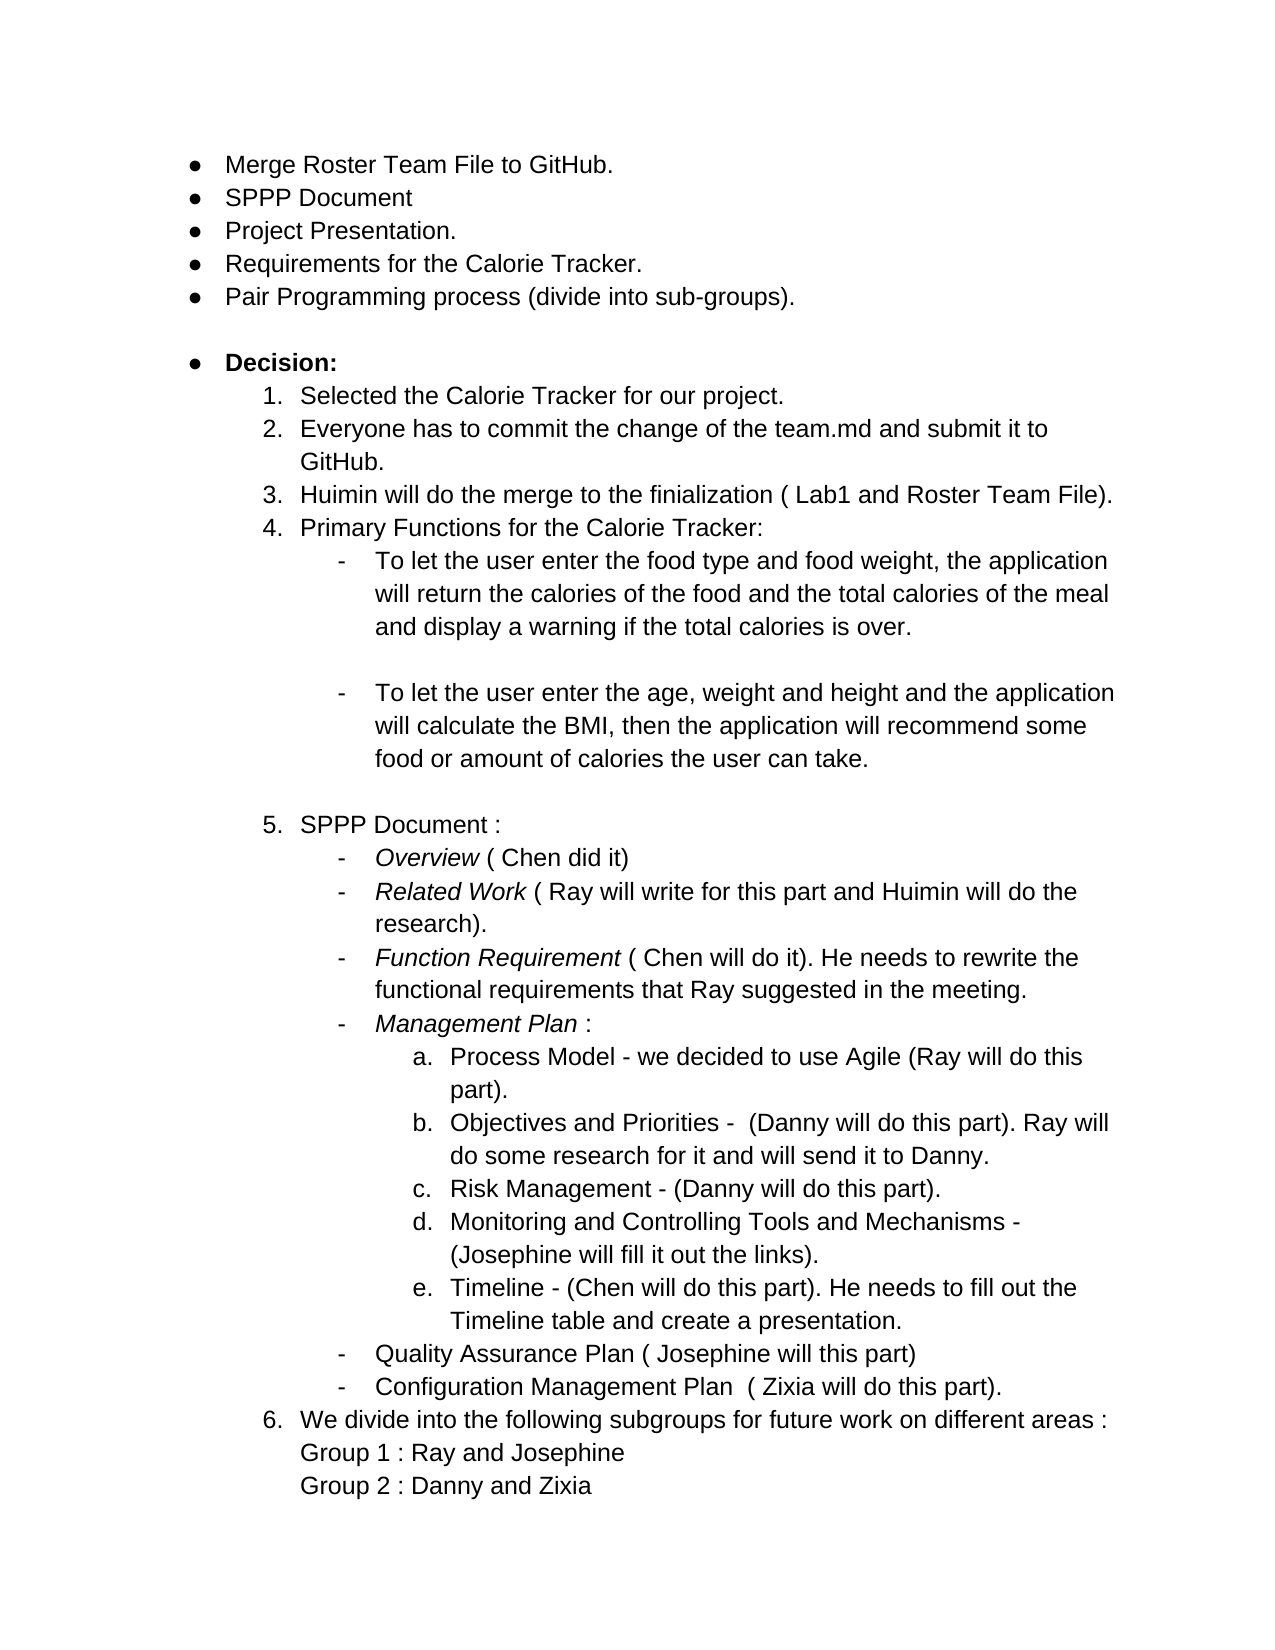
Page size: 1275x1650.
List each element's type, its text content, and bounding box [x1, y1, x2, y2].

list Monitoring and Controlling Tools and Mechanisms - (Josephine will fill it out the links). [412, 1207, 1125, 1268]
list Huimin will do the merge to the finialization ( Lab1 and Roster Team File). [262, 480, 1125, 509]
list Objectives and Priorities - (Danny will do this part). Ray will do some research for it and will send it to Danny. [412, 1108, 1125, 1169]
list Configuration Management Plan ( Zixia will do this part). [337, 1372, 1125, 1401]
list Overview ( Chen did it) [337, 843, 1125, 872]
list Primary Functions for the Calorie Tracker: [262, 513, 1125, 542]
list We divide into the following subgroups for future work on different areas : [262, 1405, 1125, 1433]
text Group 2 : Danny and Zixia [300, 1471, 1125, 1499]
list Everyone has to commit the change of the team.md and submit it to GitHub. [262, 414, 1125, 476]
list SPPP Document : [262, 810, 1125, 839]
list Pair Programming process (divide into sub-groups). [187, 282, 1125, 311]
list Risk Management - (Danny will do this part). [412, 1174, 1125, 1202]
list Selected the Calorie Tracker for our project. [262, 381, 1125, 410]
list Function Requirement ( Chen will do it). He needs to rewrite the functional requirements that Ray suggested in the meeting. [337, 942, 1125, 1004]
list To let the user enter the food type and food weight, the application will return the calories of the food and the total calories of the meal and display a warning if the total calories is over. [337, 546, 1125, 641]
list To let the user enter the age, weight and height and the application will calculate the BMI, then the application will recommend some food or amount of calories the user can take. [337, 678, 1125, 773]
list Quality Assurance Plan ( Josephine will this part) [337, 1339, 1125, 1367]
list Project Presentation. [187, 216, 1125, 245]
list Requirements for the Calorie Tracker. [187, 249, 1125, 278]
text Group 1 : Ray and Josephine [300, 1438, 1125, 1467]
list Timeline - (Chen will do this part). He needs to fill out the Timeline table and create a presentation. [412, 1273, 1125, 1334]
list SPPP Document [187, 183, 1125, 212]
list Process Model - we decided to use Agile (Ray will do this part). [412, 1042, 1125, 1103]
list Management Plan : [337, 1008, 1125, 1037]
list Merge Roster Team File to GitHub. [187, 150, 1125, 179]
list Related Work ( Ray will write for this part and Huimin will do the research). [337, 876, 1125, 938]
list Decision: [187, 348, 1125, 377]
